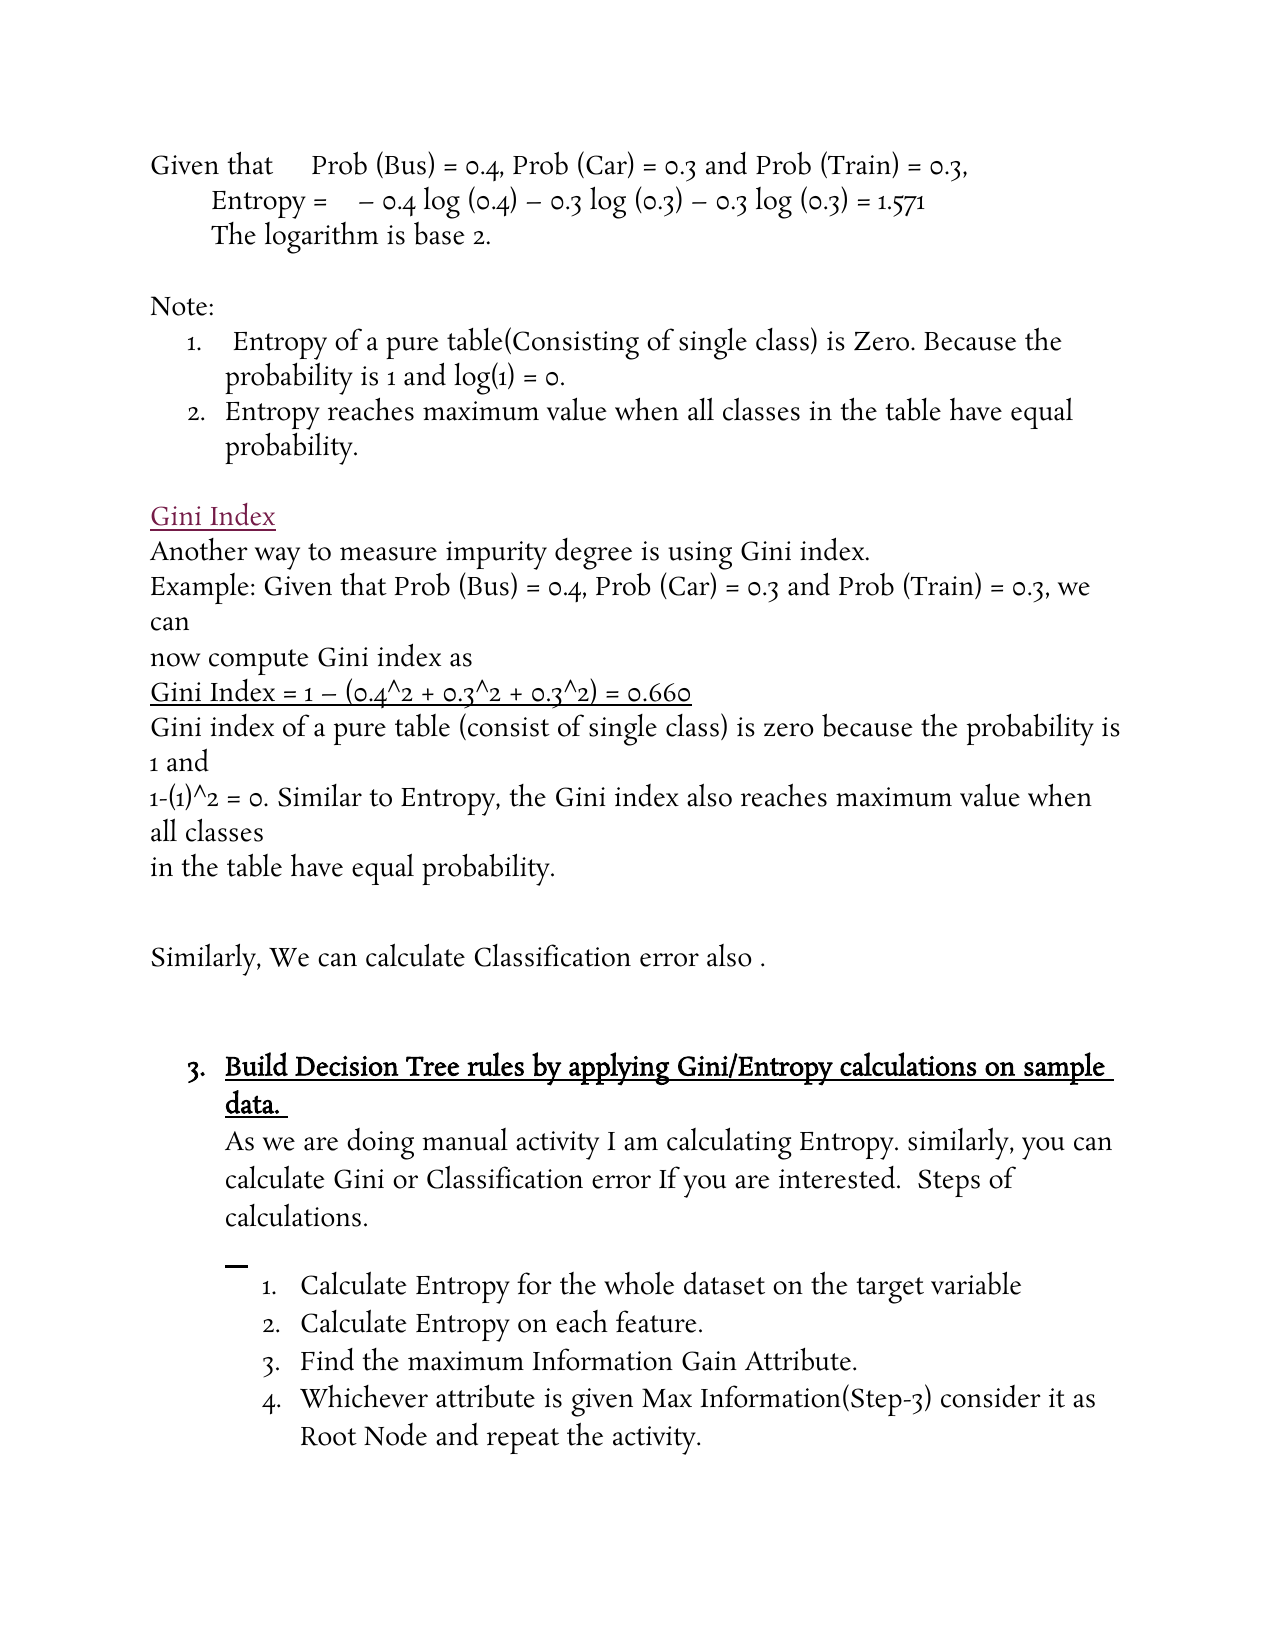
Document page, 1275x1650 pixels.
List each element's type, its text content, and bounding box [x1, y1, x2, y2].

text Similarly, We can calculate Classification error also . [150, 942, 1125, 977]
list Build Decision Tree rules by applying Gini/Entropy calculations on sample data. [187, 1051, 1125, 1123]
text Gini index of a pure table (consist of single class) is zero because the probability is 1 and [150, 712, 1125, 782]
text Gini Index = 1 – (0.4^2 + 0.3^2 + 0.3^2) = 0.660 [150, 677, 1125, 712]
text Entropy = – 0.4 log (0.4) – 0.3 log (0.3) – 0.3 log (0.3) = 1.571 [150, 185, 1125, 220]
text The logarithm is base 2. [150, 220, 1125, 255]
list Whichever attribute is given Max Information(Step-3) consider it as Root Node and repeat the activity. [262, 1383, 1125, 1456]
text 1-(1)^2 = 0. Similar to Entropy, the Gini index also reaches maximum value when all classes [150, 782, 1125, 852]
text Gini Index [150, 501, 1125, 536]
text Note: [150, 290, 1125, 326]
list Calculate Entropy on each feature. [262, 1308, 1125, 1343]
text Example: Given that Prob (Bus) = 0.4, Prob (Car) = 0.3 and Prob (Train) = 0.3, we can [150, 571, 1125, 641]
list Entropy reaches maximum value when all classes in the table have equal probability. [187, 396, 1125, 466]
list Entropy of a pure table(Consisting of single class) is Zero. Because the probability is 1 and log(1) = 0. [187, 326, 1125, 396]
text now compute Gini index as [150, 641, 1125, 677]
text Another way to measure impurity degree is using Gini index. [150, 536, 1125, 571]
list Calculate Entropy for the whole dataset on the target variable [262, 1270, 1125, 1305]
text As we are doing manual activity I am calculating Entropy. similarly, you can calculate Gini or Classification error If you are interested. Steps of calculations. [225, 1126, 1125, 1237]
list Find the maximum Information Gain Attribute. [262, 1346, 1125, 1381]
text Given that Prob (Bus) = 0.4, Prob (Car) = 0.3 and Prob (Train) = 0.3, [150, 150, 1125, 185]
text in the table have equal probability. [150, 852, 1125, 887]
